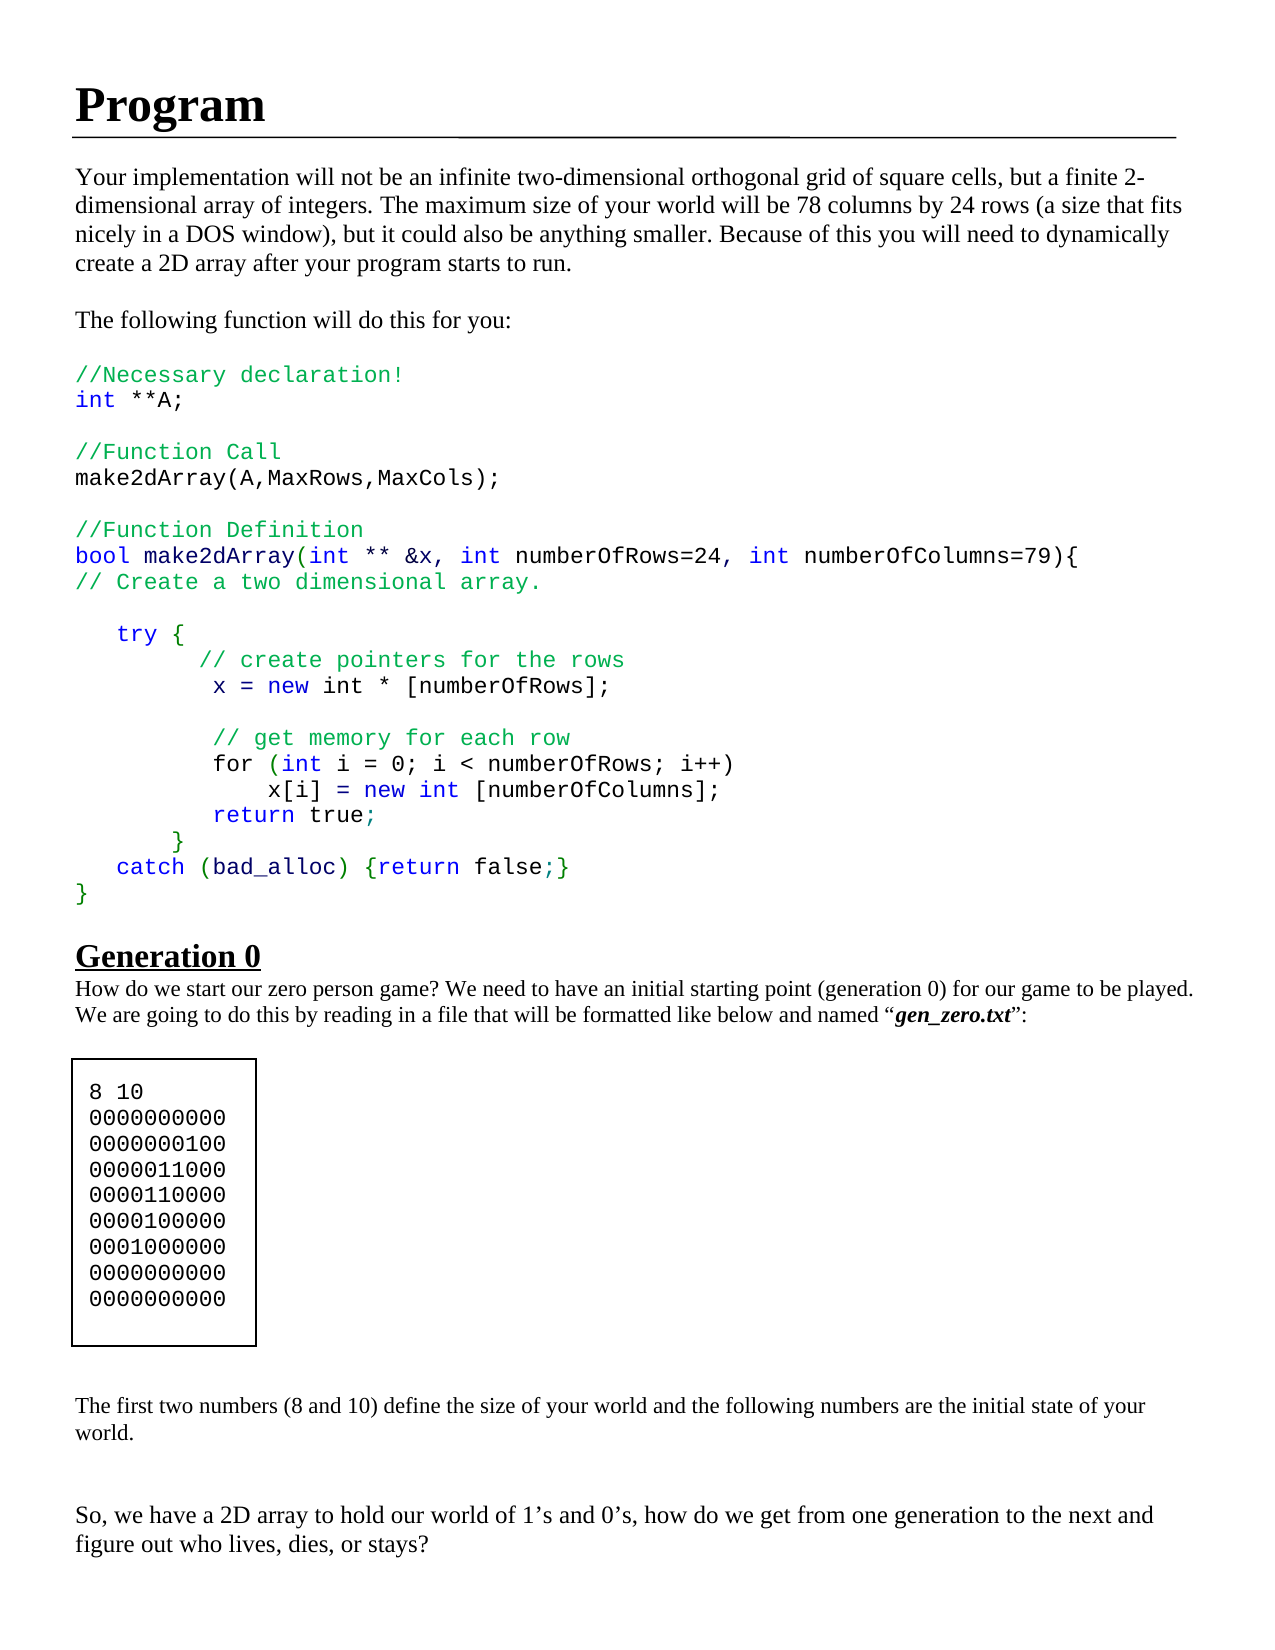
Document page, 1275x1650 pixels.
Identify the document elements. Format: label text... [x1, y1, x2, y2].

text // create pointers for the rows [75, 648, 1200, 674]
text int **A; [75, 389, 1200, 415]
text Your implementation will not be an infinite two-dimensional orthogonal grid of square cells, but a finite 2-dimensional array of integers. The maximum size of your world will be 78 columns by 24 rows (a size that fits nicely in a DOS window), but it could also be anything smaller. Because of this you will need to dynamically create a 2D array after your program starts to run. [75, 162, 1200, 277]
text The first two numbers (8 and 10) define the size of your world and the following numbers are the initial state of your world. [75, 1393, 1200, 1445]
text } [75, 882, 1200, 908]
text x = new int * [numberOfRows]; [75, 674, 1200, 700]
text } [75, 830, 1200, 856]
text // get memory for each row [75, 726, 1200, 752]
text So, we have a 2D array to hold our world of 1’s and 0’s, how do we get from one generation to the next and figure out who lives, dies, or stays? [75, 1500, 1200, 1558]
text 0000000000 [75, 1288, 1200, 1313]
text 0000011000 [75, 1158, 1200, 1184]
text catch (bad_alloc) {return false;} [75, 856, 1200, 882]
text // Create a two dimensional array. [75, 570, 1200, 596]
text 0000100000 [75, 1210, 1200, 1236]
text //Function Call [75, 441, 1200, 467]
text 0000000000 [75, 1106, 1200, 1132]
text //Necessary declaration! [75, 363, 1200, 389]
text 0001000000 [75, 1236, 1200, 1262]
subtitle Program [75, 75, 1200, 132]
text for (int i = 0; i < numberOfRows; i++) [75, 752, 1200, 778]
text make2dArray(A,MaxRows,MaxCols); [75, 467, 1200, 493]
text 0000110000 [75, 1184, 1200, 1210]
text The following function will do this for you: [75, 305, 1200, 363]
text bool make2dArray(int ** &x, int numberOfRows=24, int numberOfColumns=79){ [75, 544, 1200, 570]
text 0000000100 [75, 1132, 1200, 1158]
text 8 10 [75, 1080, 1200, 1106]
text //Function Definition [75, 518, 1200, 544]
text try { [75, 622, 1200, 648]
text return true; [75, 804, 1200, 830]
text How do we start our zero person game? We need to have an initial starting point (generation 0) for our game to be played. We are going to do this by reading in a file that will be formatted like below and named “gen_zero.txt”: [75, 975, 1200, 1027]
text Generation 0 [75, 936, 1200, 975]
text x[i] = new int [numberOfColumns]; [75, 778, 1200, 804]
text 0000000000 [75, 1262, 1200, 1288]
